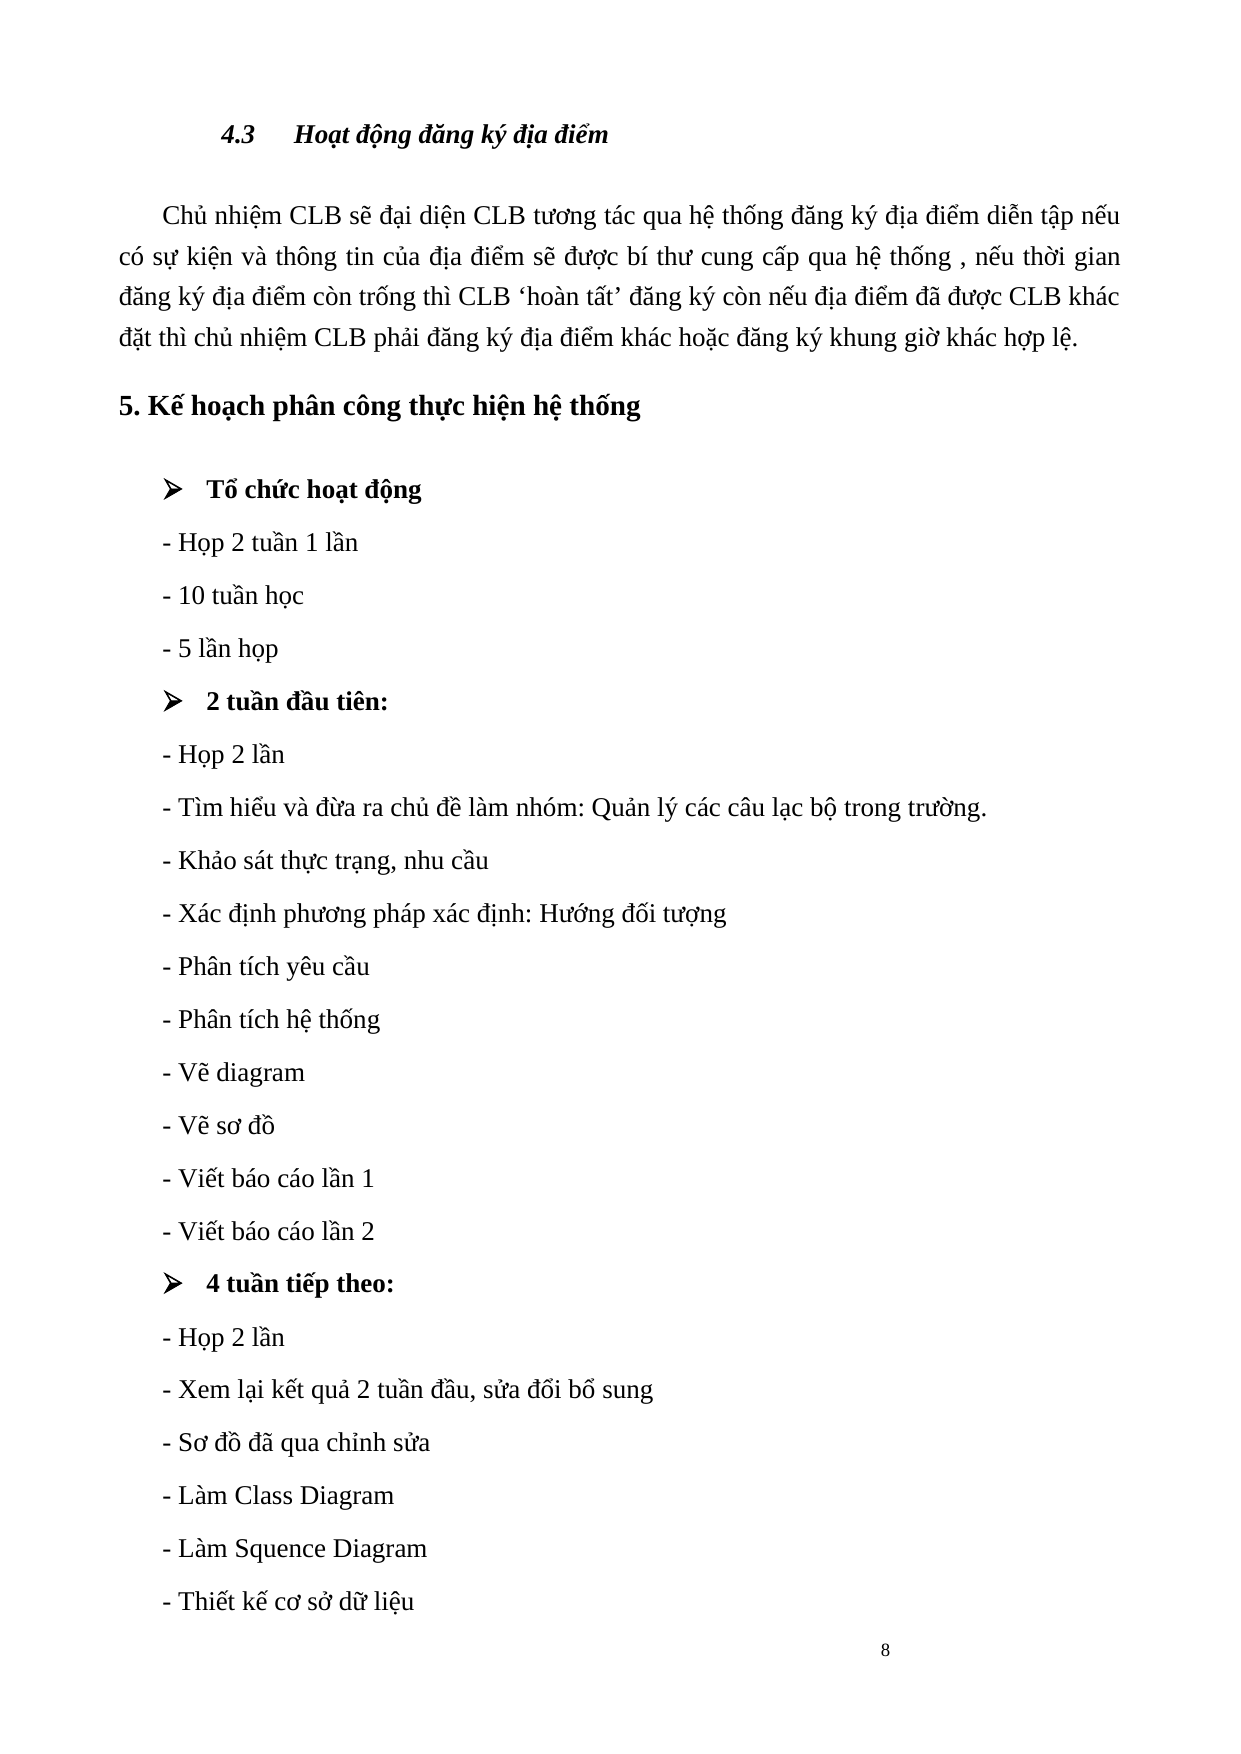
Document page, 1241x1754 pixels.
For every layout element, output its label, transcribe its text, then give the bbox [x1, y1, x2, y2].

text - Họp 2 lần [118, 738, 1122, 769]
text - Làm Squence Diagram [118, 1532, 1122, 1563]
text - 10 tuần học [118, 579, 1122, 611]
text - Khảo sát thực trạng, nhu cầu [118, 844, 1122, 875]
text - Phân tích hệ thống [118, 1003, 1122, 1034]
text - Viết báo cáo lần 1 [118, 1162, 1122, 1193]
list Tổ chức hoạt động [162, 473, 1122, 504]
text - Sơ đồ đã qua chỉnh sửa [118, 1426, 1122, 1458]
text - 5 lần họp [118, 632, 1122, 663]
text - Họp 2 lần [118, 1321, 1122, 1352]
text Chủ nhiệm CLB sẽ đại diện CLB tương tác qua hệ thống đăng ký địa điểm diễn tập nếu có sự kiện và thông tin của địa điểm sẽ được bí thư cung cấp qua hệ thống , nếu thời gian đăng ký địa điểm còn trống thì CLB ‘hoàn tất’ đăng ký còn nếu địa điểm đã được CLB khác đặt thì chủ nhiệm CLB phải đăng ký địa điểm khác hoặc đăng ký khung giờ khác hợp lệ. [118, 199, 1122, 352]
text - Họp 2 tuần 1 lần [118, 526, 1122, 558]
text - Phân tích yêu cầu [118, 950, 1122, 981]
text - Tìm hiểu và đừa ra chủ đề làm nhóm: Quản lý các câu lạc bộ trong trường. [118, 791, 1122, 822]
subtitle 4.3 Hoạt động đăng ký địa điểm [118, 118, 1122, 150]
list 4 tuần tiếp theo: [162, 1267, 1122, 1299]
text - Xem lại kết quả 2 tuần đầu, sửa đổi bổ sung [118, 1373, 1122, 1405]
text - Vẽ sơ đồ [118, 1109, 1122, 1140]
text - Vẽ diagram [118, 1056, 1122, 1087]
text - Làm Class Diagram [118, 1479, 1122, 1511]
text - Xác định phương pháp xác định: Hướng đối tượng [118, 897, 1122, 928]
text - Thiết kế cơ sở dữ liệu [118, 1585, 1122, 1616]
list 2 tuần đầu tiên: [162, 685, 1122, 716]
text - Viết báo cáo lần 2 [118, 1214, 1122, 1246]
subtitle Kế hoạch phân công thực hiện hệ thống [118, 388, 1122, 422]
